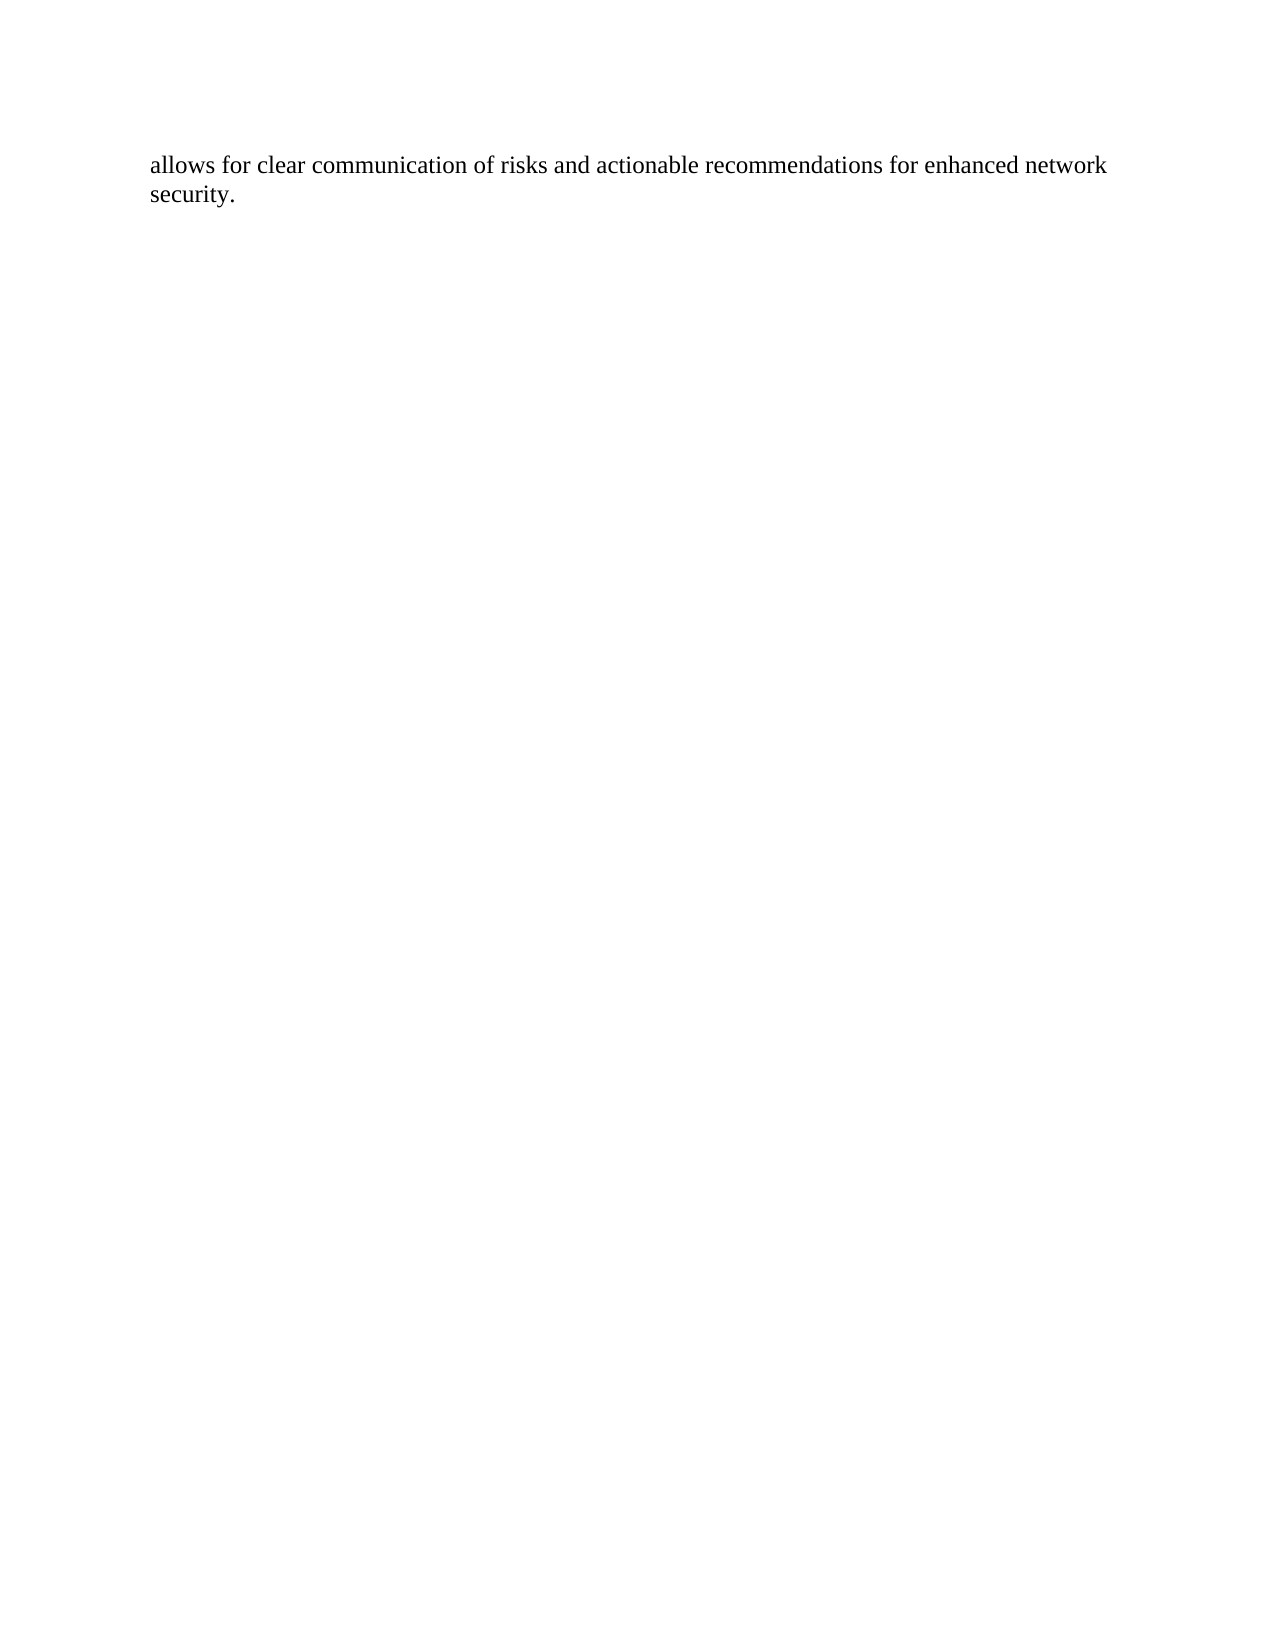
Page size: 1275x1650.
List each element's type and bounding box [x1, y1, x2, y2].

text [150, 150, 1125, 207]
